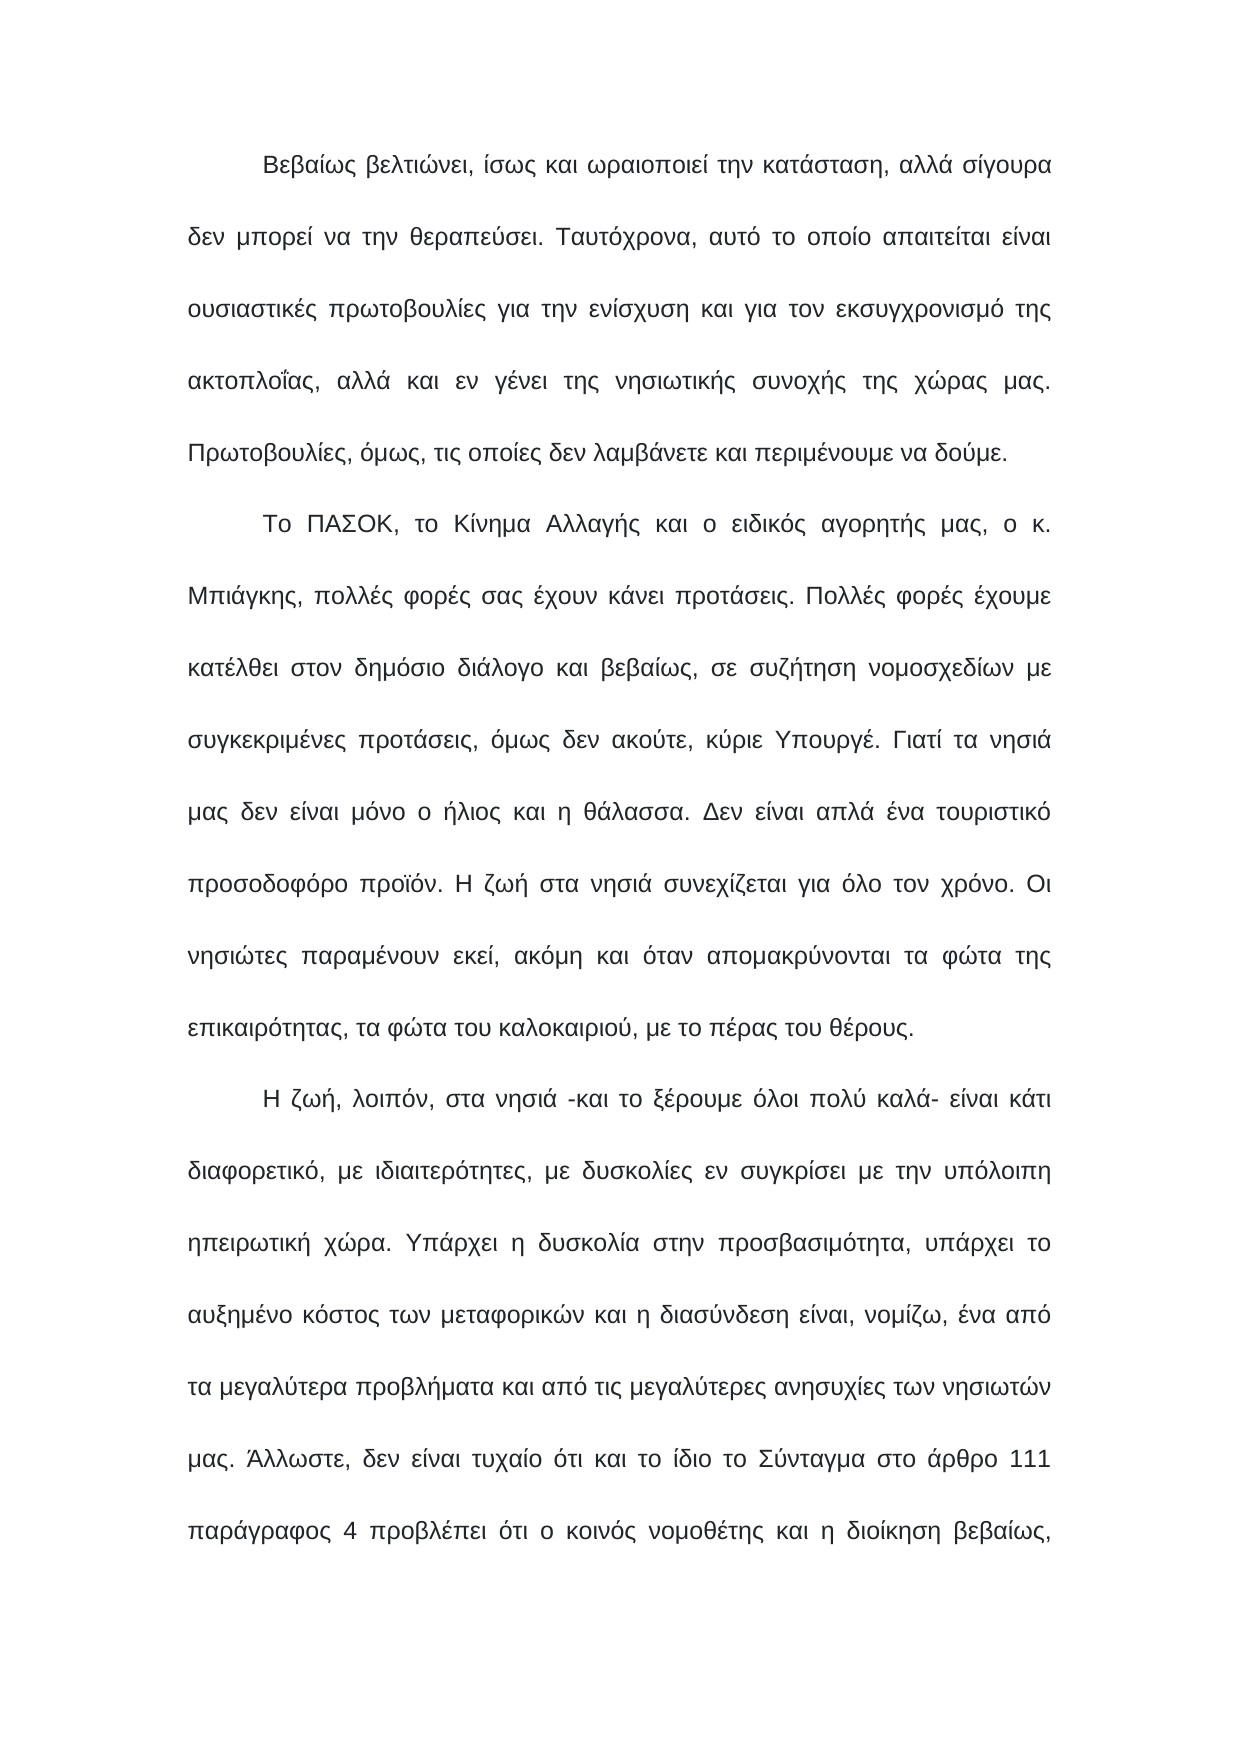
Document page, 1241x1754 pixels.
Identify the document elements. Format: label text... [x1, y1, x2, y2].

text Το ΠΑΣΟΚ, το Κίνημα Αλλαγής και ο ειδικός αγορητής μας, ο κ. Μπιάγκης, πολλές φορές σας έχουν κάνει προτάσεις. Πολλές φορές έχουμε κατέλθει στον δημόσιο διάλογο και βεβαίως, σε συζήτηση νομοσχεδίων με συγκεκριμένες προτάσεις, όμως δεν ακούτε, κύριε Υπουργέ. Γιατί τα νησιά μας δεν είναι μόνο ο ήλιος και η θάλασσα. Δεν είναι απλά ένα τουριστικό προσοδοφόρο προϊόν. Η ζωή στα νησιά συνεχίζεται για όλο τον χρόνο. Οι νησιώτες παραμένουν εκεί, ακόμη και όταν απομακρύνονται τα φώτα της επικαιρότητας, τα φώτα του καλοκαιριού, με το πέρας του θέρους. [187, 509, 1053, 1041]
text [187, 1084, 1053, 1544]
text Βεβαίως βελτιώνει, ίσως και ωραιοποιεί την κατάσταση, αλλά σίγουρα δεν μπορεί να την θεραπεύσει. Ταυτόχρονα, αυτό το οποίο απαιτείται είναι ουσιαστικές πρωτοβουλίες για την ενίσχυση και για τον εκσυγχρονισμό της ακτοπλοΐας, αλλά και εν γένει της νησιωτικής συνοχής της χώρας μας. Πρωτοβουλίες, όμως, τις οποίες δεν λαμβάνετε και περιμένουμε να δούμε. [187, 150, 1053, 466]
